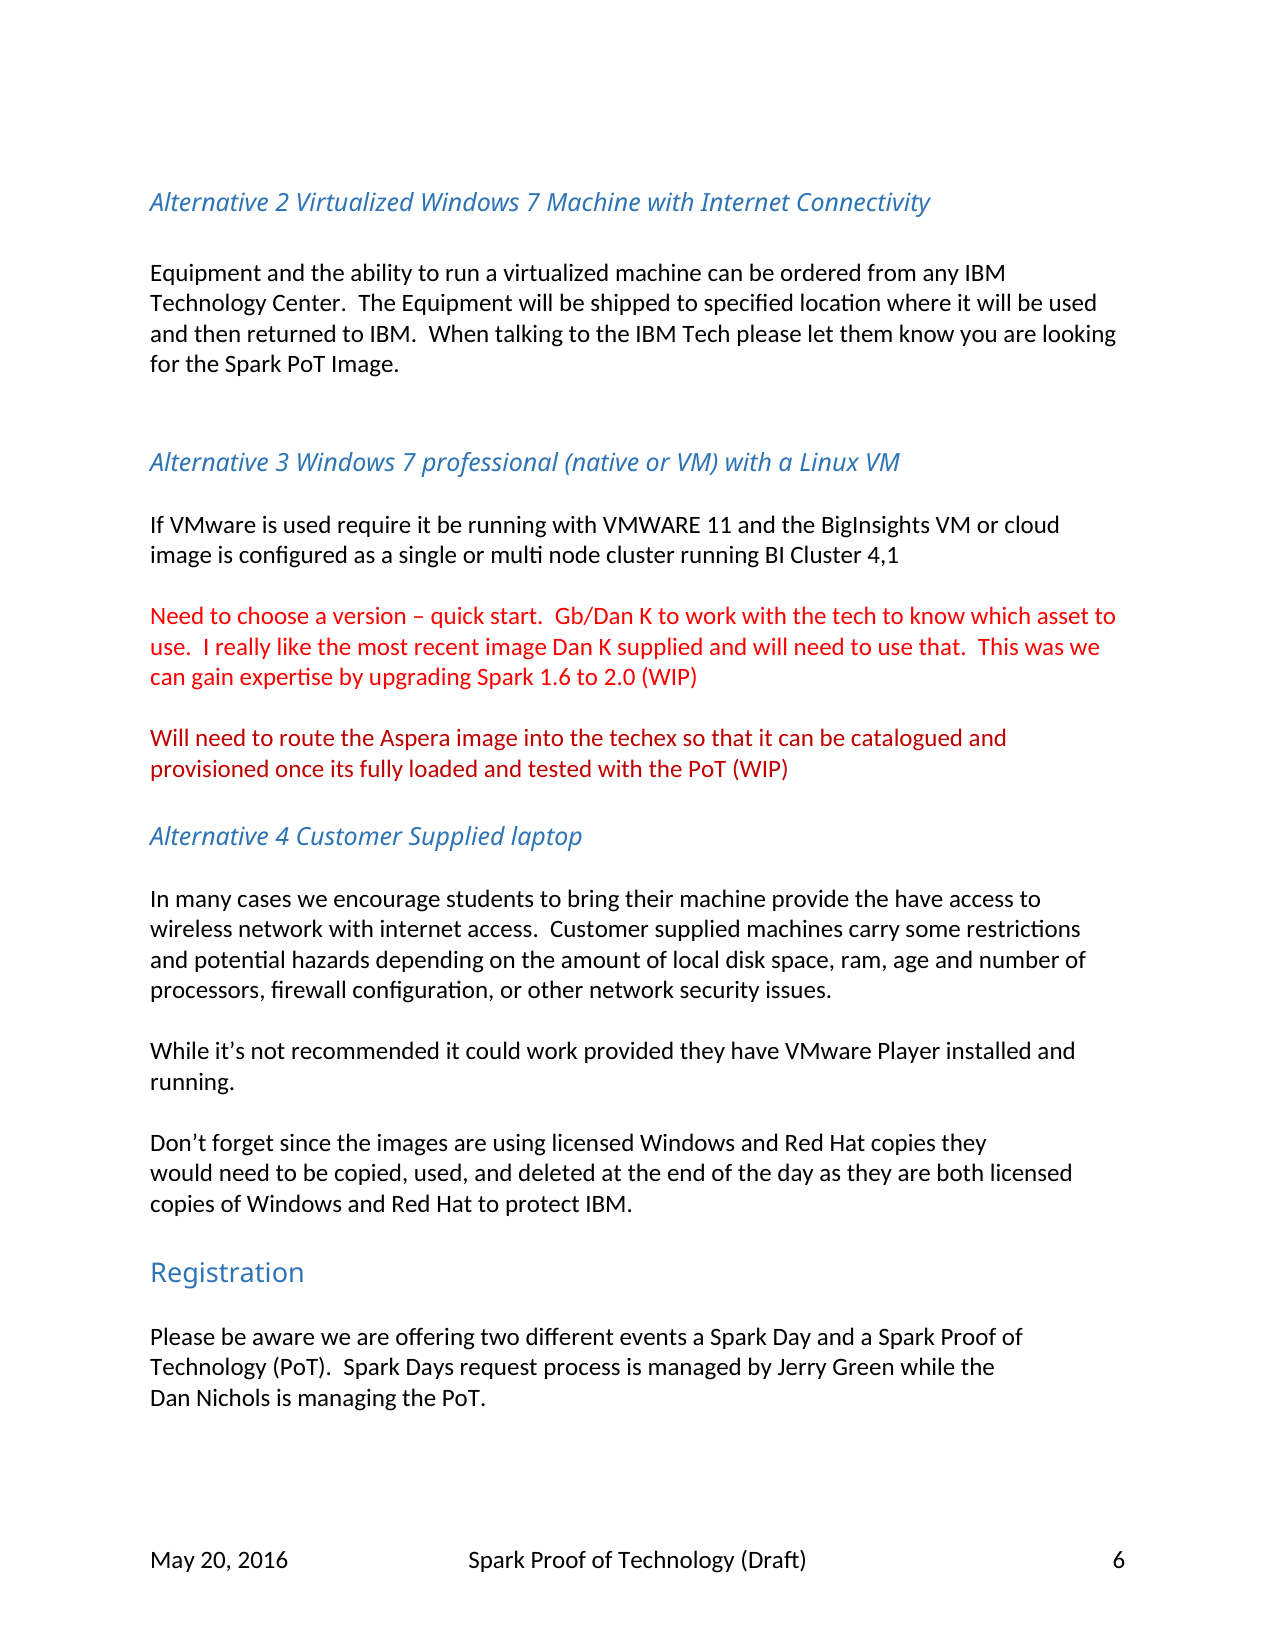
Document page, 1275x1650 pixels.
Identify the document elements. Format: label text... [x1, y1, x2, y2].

text Don’t forget since the images are using licensed Windows and Red Hat copies they [150, 1127, 1125, 1157]
subtitle Alternative 3 Windows 7 professional (native or VM) with a Linux VM [150, 444, 1125, 478]
text If VMware is used require it be running with VMWARE 11 and the BigInsights VM or cloud image is configured as a single or multi node cluster running BI Cluster 4,1 [150, 509, 1125, 570]
subtitle Registration [150, 1253, 1125, 1290]
text Equipment and the ability to run a virtualized machine can be ordered from any IBM Technology Center. The Equipment will be shipped to specified location where it will be used and then returned to IBM. When talking to the IBM Tech please let them know you are looking for the Spark PoT Image. [150, 257, 1125, 379]
text Need to choose a version – quick start. Gb/Dan K to work with the tech to know which asset to use. I really like the most recent image Dan K supplied and will need to use that. This was we can gain expertise by upgrading Spark 1.6 to 2.0 (WIP) [150, 600, 1125, 692]
subtitle Alternative 4 Customer Supplied laptop [150, 818, 1125, 852]
text Will need to route the Aspera image into the techex so that it can be catalogued and provisioned once its fully loaded and tested with the PoT (WIP) [150, 722, 1125, 783]
text While it’s not recommended it could work provided they have VMware Player installed and running. [150, 1035, 1125, 1096]
text In many cases we encourage students to bring their machine provide the have access to wireless network with internet access. Customer supplied machines carry some restrictions and potential hazards depending on the amount of local disk space, ram, age and number of processors, firewall configuration, or other network security issues. [150, 883, 1125, 1005]
text Please be aware we are offering two different events a Spark Day and a Spark Proof of Technology (PoT). Spark Days request process is managed by Jerry Green while the [150, 1321, 1125, 1382]
text Dan Nichols is managing the PoT. [150, 1382, 1125, 1412]
text would need to be copied, used, and deleted at the end of the day as they are both licensed copies of Windows and Red Hat to protect IBM. [150, 1157, 1125, 1218]
subtitle Alternative 2 Virtualized Windows 7 Machine with Internet Connectivity [150, 185, 1125, 219]
